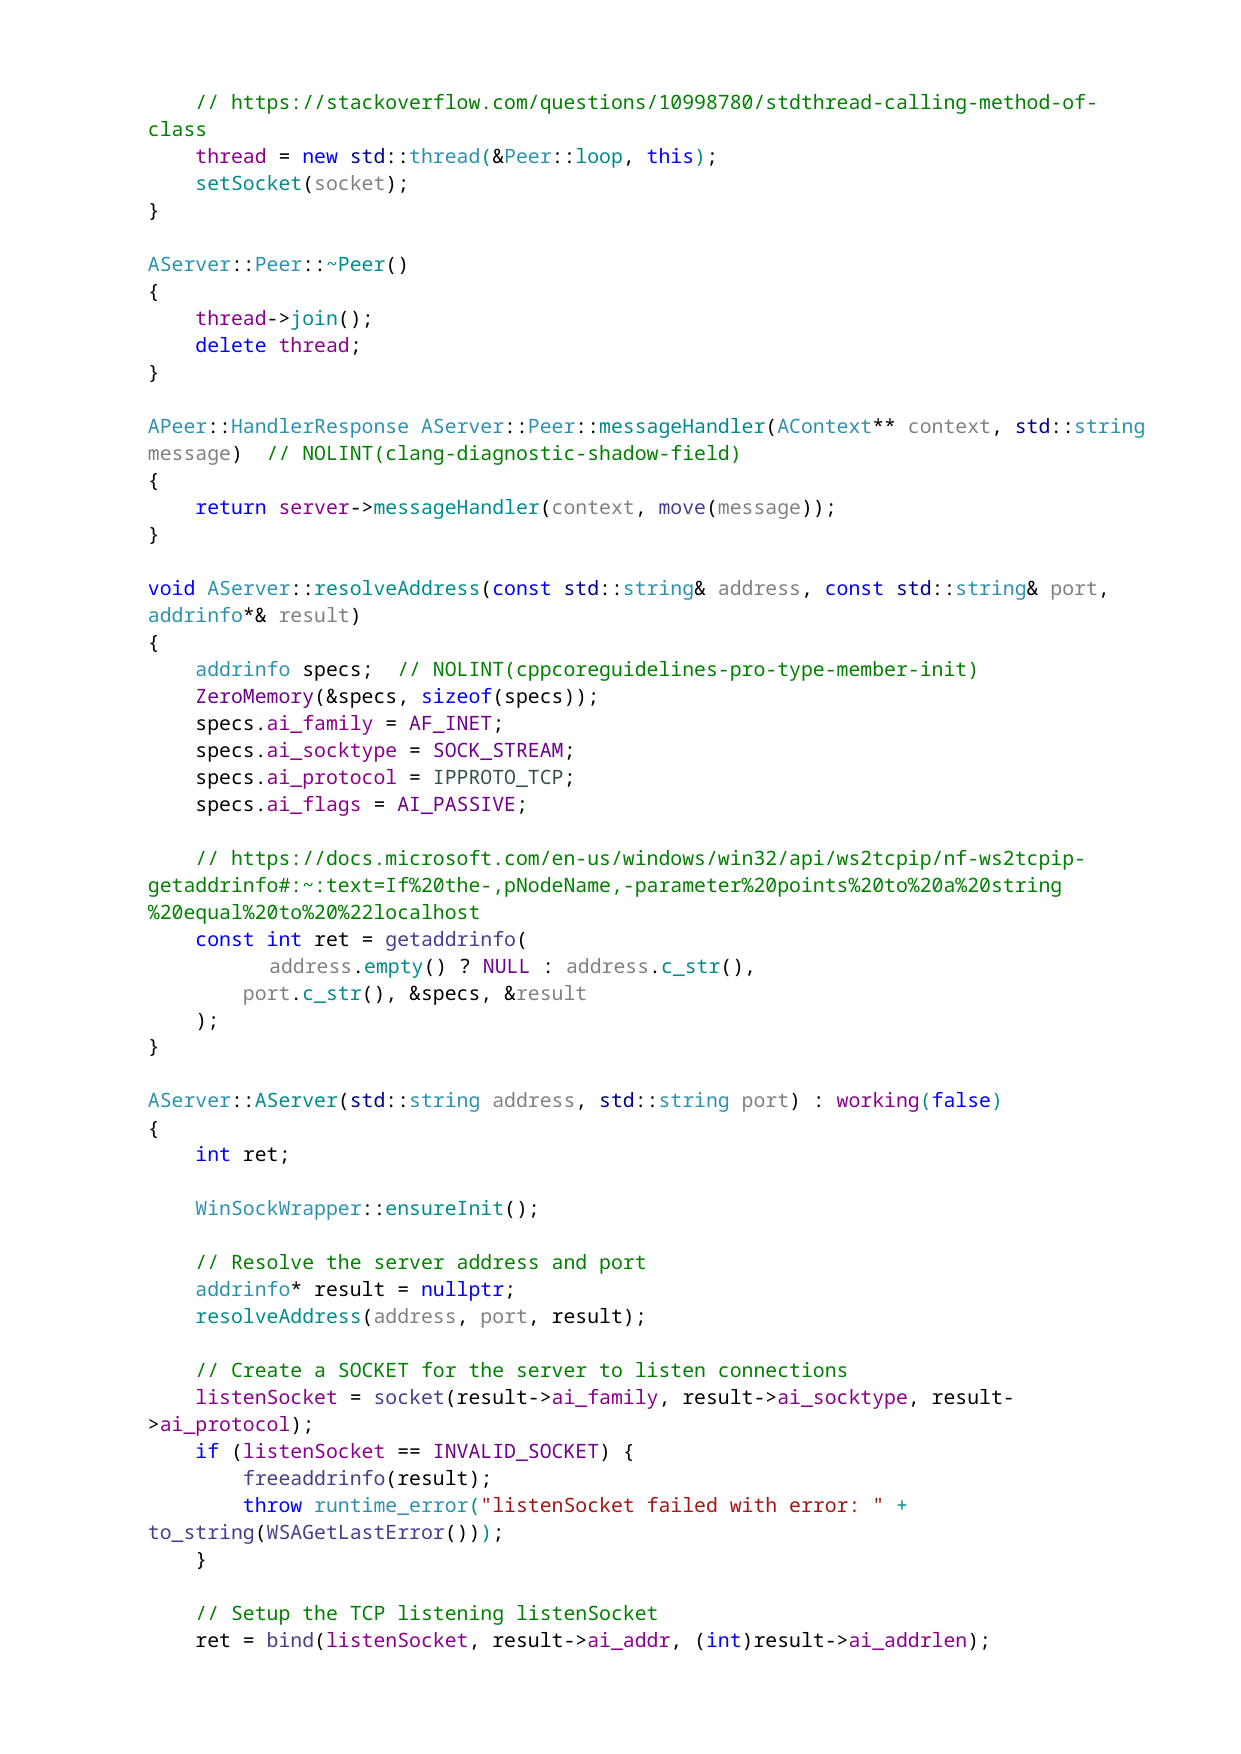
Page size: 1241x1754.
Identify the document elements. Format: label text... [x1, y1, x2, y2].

text ret = bind(listenSocket, result->ai_addr, (int)result->ai_addrlen); [148, 1626, 1152, 1653]
text } [148, 1033, 1152, 1060]
text WinSockWrapper::ensureInit(); [148, 1195, 1152, 1222]
text void AServer::resolveAddress(const std::string& address, const std::string& port, addrinfo*& result) [148, 574, 1152, 628]
text delete thread; [148, 331, 1152, 358]
text { [148, 277, 1152, 304]
text freeaddrinfo(result); [148, 1464, 1152, 1491]
text } [148, 520, 1152, 547]
text // https://docs.microsoft.com/en-us/windows/win32/api/ws2tcpip/nf-ws2tcpip-getaddrinfo#:~:text=If%20the-,pNodeName,-parameter%20points%20to%20a%20string%20equal%20to%20%22localhost [148, 844, 1152, 925]
text setSocket(socket); [148, 169, 1152, 196]
text const int ret = getaddrinfo( [148, 925, 1152, 952]
text resolveAddress(address, port, result); [148, 1303, 1152, 1329]
text // Create a SOCKET for the server to listen connections [148, 1357, 1152, 1383]
text } [148, 196, 1152, 223]
text // https://stackoverflow.com/questions/10998780/stdthread-calling-method-of-class [148, 88, 1152, 142]
text addrinfo* result = nullptr; [148, 1276, 1152, 1303]
text } [148, 358, 1152, 385]
text int ret; [148, 1141, 1152, 1168]
text // Resolve the server address and port [148, 1249, 1152, 1276]
text specs.ai_socktype = SOCK_STREAM; [148, 736, 1152, 763]
text ); [148, 1006, 1152, 1033]
text AServer::AServer(std::string address, std::string port) : working(false) [148, 1087, 1152, 1114]
text listenSocket = socket(result->ai_family, result->ai_socktype, result->ai_protocol); [148, 1383, 1152, 1437]
text // Setup the TCP listening listenSocket [148, 1599, 1152, 1626]
text { [148, 628, 1152, 655]
text { [148, 1114, 1152, 1141]
text thread->join(); [148, 304, 1152, 331]
text ZeroMemory(&specs, sizeof(specs)); [148, 682, 1152, 709]
text throw runtime_error("listenSocket failed with error: " + to_string(WSAGetLastError())); [148, 1491, 1152, 1545]
text addrinfo specs; // NOLINT(cppcoreguidelines-pro-type-member-init) [148, 655, 1152, 682]
text specs.ai_family = AF_INET; [148, 709, 1152, 736]
text return server->messageHandler(context, move(message)); [148, 493, 1152, 520]
text AServer::Peer::~Peer() [148, 250, 1152, 277]
text } [148, 1545, 1152, 1572]
text if (listenSocket == INVALID_SOCKET) { [148, 1437, 1152, 1464]
text port.c_str(), &specs, &result [148, 979, 1152, 1006]
text { [148, 466, 1152, 493]
text thread = new std::thread(&Peer::loop, this); [148, 142, 1152, 169]
text specs.ai_protocol = IPPROTO_TCP; [148, 763, 1152, 790]
text specs.ai_flags = AI_PASSIVE; [148, 790, 1152, 817]
text address.empty() ? NULL : address.c_str(), [148, 952, 1152, 979]
text APeer::HandlerResponse AServer::Peer::messageHandler(AContext** context, std::string message) // NOLINT(clang-diagnostic-shadow-field) [148, 412, 1152, 466]
